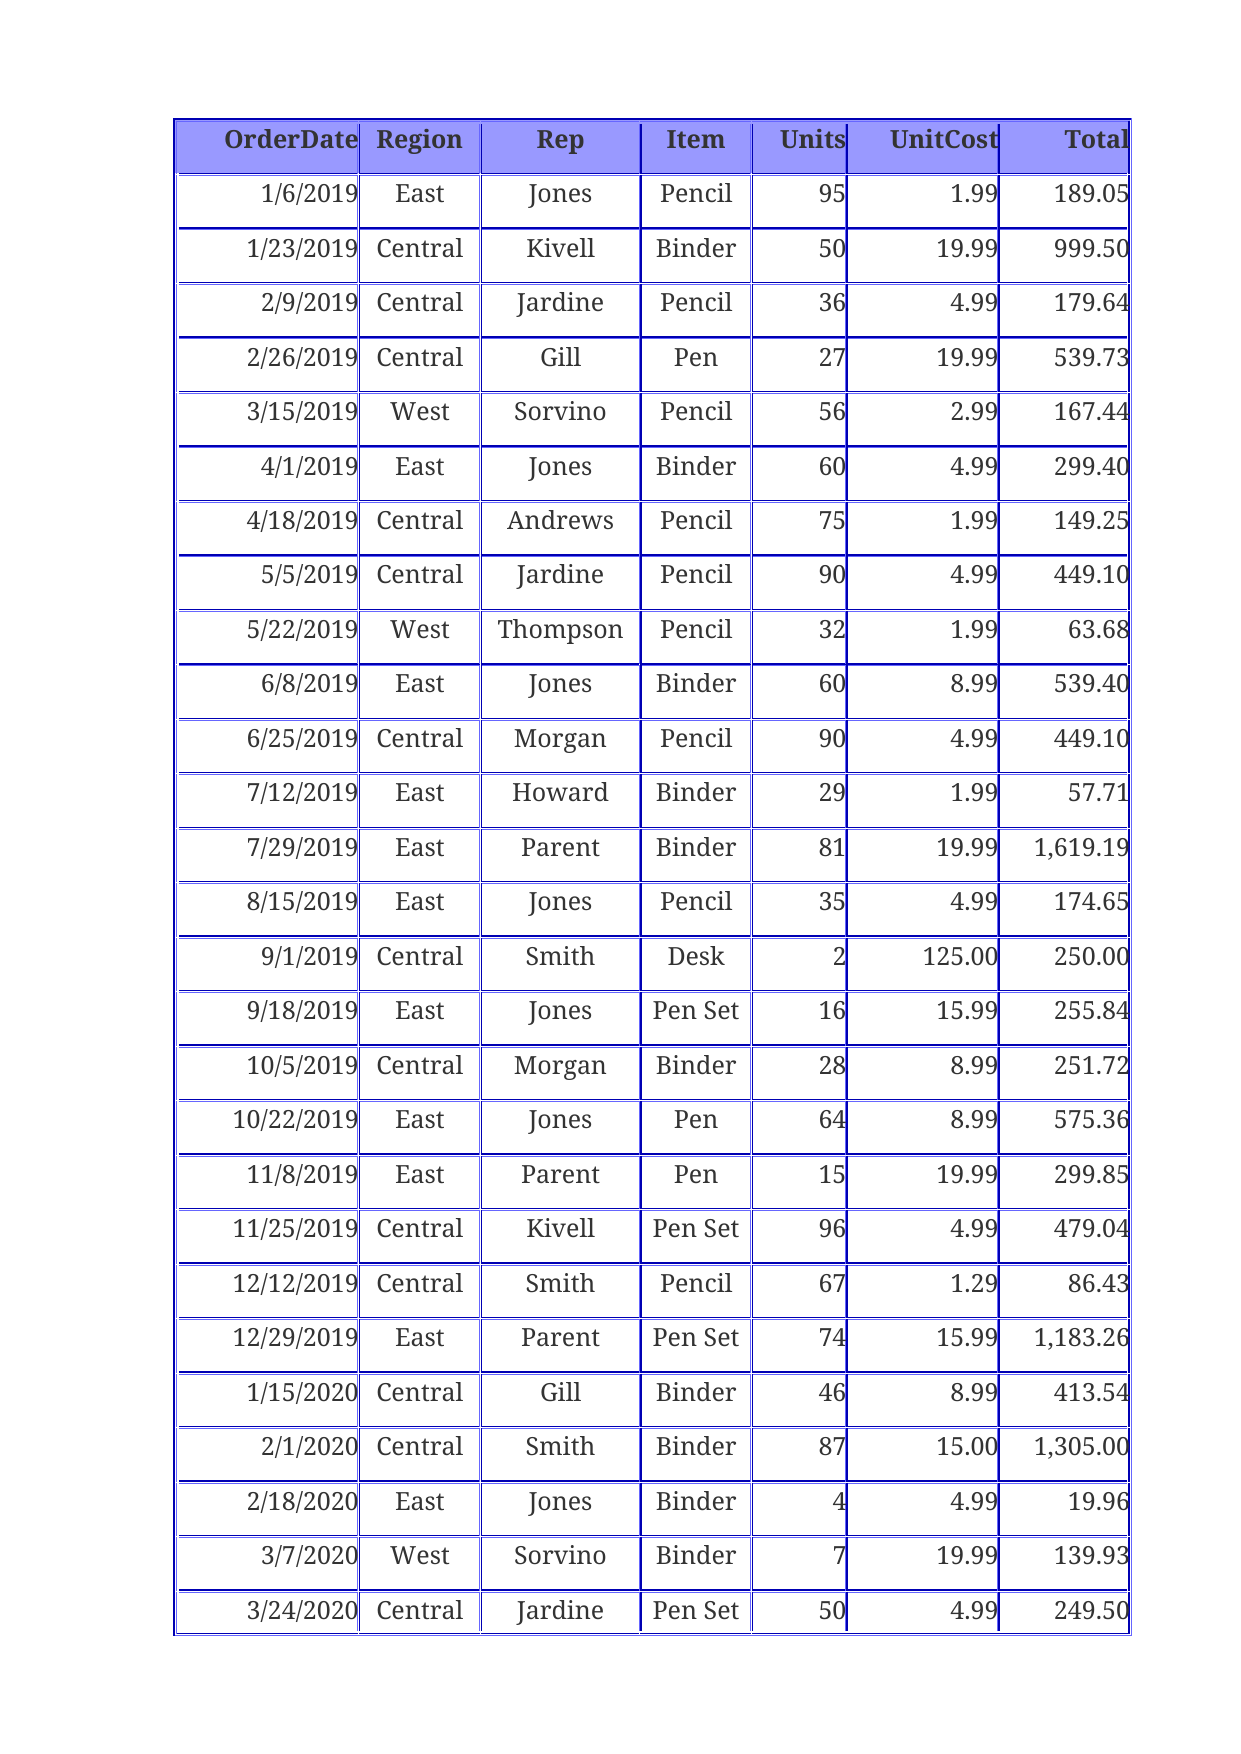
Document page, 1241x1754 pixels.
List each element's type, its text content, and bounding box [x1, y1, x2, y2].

table_cell Pencil [642, 503, 750, 554]
table_cell Binder [642, 1375, 750, 1426]
table_cell Morgan [482, 721, 639, 772]
table_cell 10/5/2019 [177, 1044, 357, 1099]
table_cell 5/5/2019 [177, 554, 357, 608]
table_cell Central [360, 230, 479, 282]
table_cell 8.99 [848, 1375, 997, 1426]
table_cell 9/1/2019 [177, 935, 357, 990]
table_cell 2/9/2019 [175, 282, 359, 336]
table_cell 1.99 [848, 775, 997, 826]
table_cell Pencil [642, 394, 750, 445]
table_cell Pen [642, 1102, 750, 1153]
table_cell Pencil [642, 612, 750, 663]
table_cell Andrews [482, 503, 639, 554]
table_cell Central [359, 1593, 481, 1633]
table_cell 67 [753, 1266, 845, 1317]
table_cell Sorvino [482, 394, 639, 445]
table_cell 8.99 [848, 1102, 997, 1153]
table_cell 86.43 [1000, 1262, 1129, 1317]
table_cell Pen [642, 339, 750, 391]
table_cell Jardine [482, 285, 639, 336]
table_cell 4/1/2019 [177, 445, 357, 499]
table_cell East [360, 884, 479, 935]
table_cell 46 [753, 1375, 845, 1426]
table_header UnitCost [846, 122, 998, 173]
table_cell 15.00 [848, 1429, 997, 1480]
table_cell Parent [482, 830, 639, 881]
table_cell 999.50 [1000, 227, 1128, 282]
table_cell 1,619.19 [1000, 826, 1129, 881]
table_cell 2/26/2019 [177, 336, 357, 391]
table_cell Central [360, 1048, 479, 1099]
table_header Region [359, 122, 481, 173]
table_cell 19.99 [848, 1157, 997, 1208]
table_cell 96 [753, 1211, 845, 1262]
table_cell 2 [753, 939, 845, 990]
table_cell 28 [753, 1048, 845, 1099]
table_cell 56 [753, 394, 845, 445]
table_cell Pencil [642, 884, 750, 935]
table_cell East [360, 1157, 479, 1208]
table_cell East [360, 775, 479, 826]
table_cell Pen Set [642, 1211, 750, 1262]
table_cell Kivell [482, 230, 639, 282]
table_cell 139.93 [1000, 1535, 1129, 1589]
table_cell 19.99 [848, 1538, 997, 1589]
table_cell Pen Set [642, 1320, 750, 1371]
table_cell Central [360, 1266, 479, 1317]
table_cell 3/24/2020 [177, 1589, 359, 1633]
table_cell 11/8/2019 [177, 1153, 357, 1208]
table_cell East [360, 993, 479, 1044]
table_cell Gill [482, 1375, 639, 1426]
table_cell 3/15/2019 [175, 391, 359, 445]
table_cell Jardine [481, 1593, 640, 1633]
table_header Item [640, 122, 752, 173]
table_cell 19.96 [1000, 1480, 1129, 1534]
table_cell Binder [642, 1048, 750, 1099]
table_cell Binder [642, 1429, 750, 1480]
table_cell 8/15/2019 [175, 881, 359, 935]
table_cell 189.05 [998, 173, 1130, 227]
table_cell Parent [482, 1157, 639, 1208]
table_cell 4.99 [848, 1211, 997, 1262]
table_cell Morgan [482, 1048, 639, 1099]
table_cell 64 [753, 1102, 845, 1153]
table_cell 2/1/2020 [175, 1426, 359, 1480]
table_cell 57.71 [998, 772, 1130, 826]
table_cell Central [360, 1375, 479, 1426]
table_cell 16 [753, 993, 845, 1044]
table_cell 449.10 [1000, 718, 1129, 772]
table_cell East [360, 830, 479, 881]
table_cell Binder [642, 448, 750, 499]
table_cell 7/12/2019 [175, 772, 359, 826]
table_cell Binder [642, 230, 750, 282]
table_cell 413.54 [1000, 1371, 1129, 1426]
table_cell 36 [753, 285, 845, 336]
table_cell Binder [642, 830, 750, 881]
table_cell Desk [642, 939, 750, 990]
table_cell East [360, 666, 479, 717]
table_cell 9/18/2019 [175, 990, 359, 1044]
table_cell 87 [753, 1429, 845, 1480]
table_cell 1/6/2019 [175, 173, 359, 227]
table_cell Smith [482, 1266, 639, 1317]
table_cell 149.25 [1000, 500, 1129, 554]
table_cell 90 [753, 721, 845, 772]
table_cell 249.50 [998, 1589, 1129, 1633]
table_cell Binder [642, 1484, 750, 1534]
table_cell East [360, 1102, 479, 1153]
table_cell 125.00 [848, 939, 997, 990]
table_cell 1.29 [848, 1266, 997, 1317]
table_cell 2.99 [848, 394, 997, 445]
table_cell 60 [753, 448, 845, 499]
table_cell 179.64 [998, 282, 1130, 336]
table_cell Jones [482, 448, 639, 499]
table_cell East [360, 448, 479, 499]
table_cell East [360, 1320, 479, 1371]
table_cell 4.99 [848, 721, 997, 772]
table_cell Central [360, 339, 479, 391]
table_cell Pencil [642, 557, 750, 608]
table_cell 35 [753, 884, 845, 935]
table_cell 50 [752, 1593, 846, 1633]
table_cell Pencil [642, 176, 750, 227]
table_cell Binder [642, 775, 750, 826]
table_cell Pen Set [642, 993, 750, 1044]
table_cell Howard [482, 775, 639, 826]
table_cell 1,183.26 [998, 1317, 1130, 1371]
table_cell Central [360, 939, 479, 990]
table_cell Central [360, 721, 479, 772]
table_cell 60 [753, 666, 845, 717]
table_cell 6/25/2019 [177, 718, 357, 772]
table_cell 4.99 [846, 1593, 998, 1633]
table_cell 15.99 [848, 1320, 997, 1371]
table_cell East [360, 1484, 479, 1534]
table_cell Central [360, 557, 479, 608]
table_cell 174.65 [998, 881, 1130, 935]
table_cell Central [360, 1211, 479, 1262]
table_header Rep [481, 120, 640, 173]
table_header OrderDate [177, 122, 359, 173]
table_header Total [998, 122, 1128, 173]
table_cell Central [360, 1429, 479, 1480]
table_cell 19.99 [848, 339, 997, 391]
table_header Units [752, 122, 846, 173]
table_cell 6/8/2019 [175, 663, 357, 717]
table_cell Jones [482, 993, 639, 1044]
table_cell Smith [482, 1429, 639, 1480]
table_cell Jones [482, 176, 639, 227]
table_cell 1/15/2020 [177, 1371, 357, 1426]
table_cell 19.99 [848, 230, 997, 282]
table_cell 4.99 [848, 1484, 997, 1534]
table_cell 250.00 [1000, 935, 1129, 990]
table_cell 8.99 [848, 1048, 997, 1099]
table_cell 167.44 [998, 391, 1130, 445]
table_cell Jones [482, 666, 639, 717]
table_cell 4.99 [848, 884, 997, 935]
table_cell 32 [753, 612, 845, 663]
table_cell 4.99 [848, 448, 997, 499]
table_cell Central [360, 503, 479, 554]
table_cell Binder [642, 1538, 750, 1589]
table_cell Jardine [482, 557, 639, 608]
table_cell Pencil [642, 285, 750, 336]
table_cell Sorvino [482, 1538, 639, 1589]
table_cell 255.84 [998, 990, 1130, 1044]
table_cell Jones [482, 884, 639, 935]
table_cell 1.99 [848, 612, 997, 663]
table_cell 1.99 [848, 503, 997, 554]
table_cell 4.99 [848, 557, 997, 608]
table_cell 12/12/2019 [177, 1262, 357, 1317]
table_cell Central [360, 285, 479, 336]
table_cell 3/7/2020 [177, 1535, 357, 1589]
table_cell 81 [753, 830, 845, 881]
table_cell Pencil [642, 1266, 750, 1317]
table_cell 299.40 [1000, 445, 1128, 499]
table_cell 15 [753, 1157, 845, 1208]
table_cell Binder [642, 666, 750, 717]
table_cell Pen Set [640, 1593, 752, 1633]
table_cell 63.68 [1000, 609, 1129, 663]
table_cell 90 [753, 557, 845, 608]
table_cell West [360, 612, 479, 663]
table_cell Kivell [482, 1211, 639, 1262]
table_cell 1/23/2019 [177, 227, 357, 282]
table_cell 8.99 [848, 666, 997, 717]
table_cell 1,305.00 [998, 1426, 1130, 1480]
table_cell East [360, 176, 479, 227]
table_cell Thompson [482, 612, 639, 663]
table_cell 10/22/2019 [175, 1099, 359, 1153]
table_cell 95 [753, 176, 845, 227]
table_cell 2/18/2020 [177, 1480, 357, 1534]
table_cell 575.36 [998, 1099, 1130, 1153]
table_cell 12/29/2019 [175, 1317, 359, 1371]
table_cell 5/22/2019 [177, 609, 357, 663]
table_cell 4.99 [848, 285, 997, 336]
table_cell 251.72 [1000, 1044, 1129, 1099]
table_cell Smith [482, 939, 639, 990]
table_cell Jones [482, 1484, 639, 1534]
table_cell Pen [642, 1157, 750, 1208]
table_cell 15.99 [848, 993, 997, 1044]
table_cell 479.04 [998, 1208, 1130, 1262]
table_cell 74 [753, 1320, 845, 1371]
table_cell 1.99 [848, 176, 997, 227]
table_cell 449.10 [1000, 554, 1128, 608]
table_cell Gill [482, 339, 639, 391]
table_cell Pencil [642, 721, 750, 772]
table_cell 539.40 [1000, 663, 1130, 717]
table_cell 75 [753, 503, 845, 554]
table_cell 27 [753, 339, 845, 391]
table_cell 299.85 [1000, 1153, 1129, 1208]
table_cell Jones [482, 1102, 639, 1153]
table_cell Parent [482, 1320, 639, 1371]
table_cell 19.99 [848, 830, 997, 881]
table_cell 50 [753, 230, 845, 282]
table_cell 7/29/2019 [177, 826, 357, 881]
table_cell West [360, 1538, 479, 1589]
table_cell 4 [753, 1484, 845, 1534]
table_cell 11/25/2019 [175, 1208, 359, 1262]
table_cell 7 [753, 1538, 845, 1589]
table_cell 29 [753, 775, 845, 826]
table_cell 539.73 [1000, 336, 1128, 391]
table_cell 4/18/2019 [177, 500, 357, 554]
table_cell West [360, 394, 479, 445]
